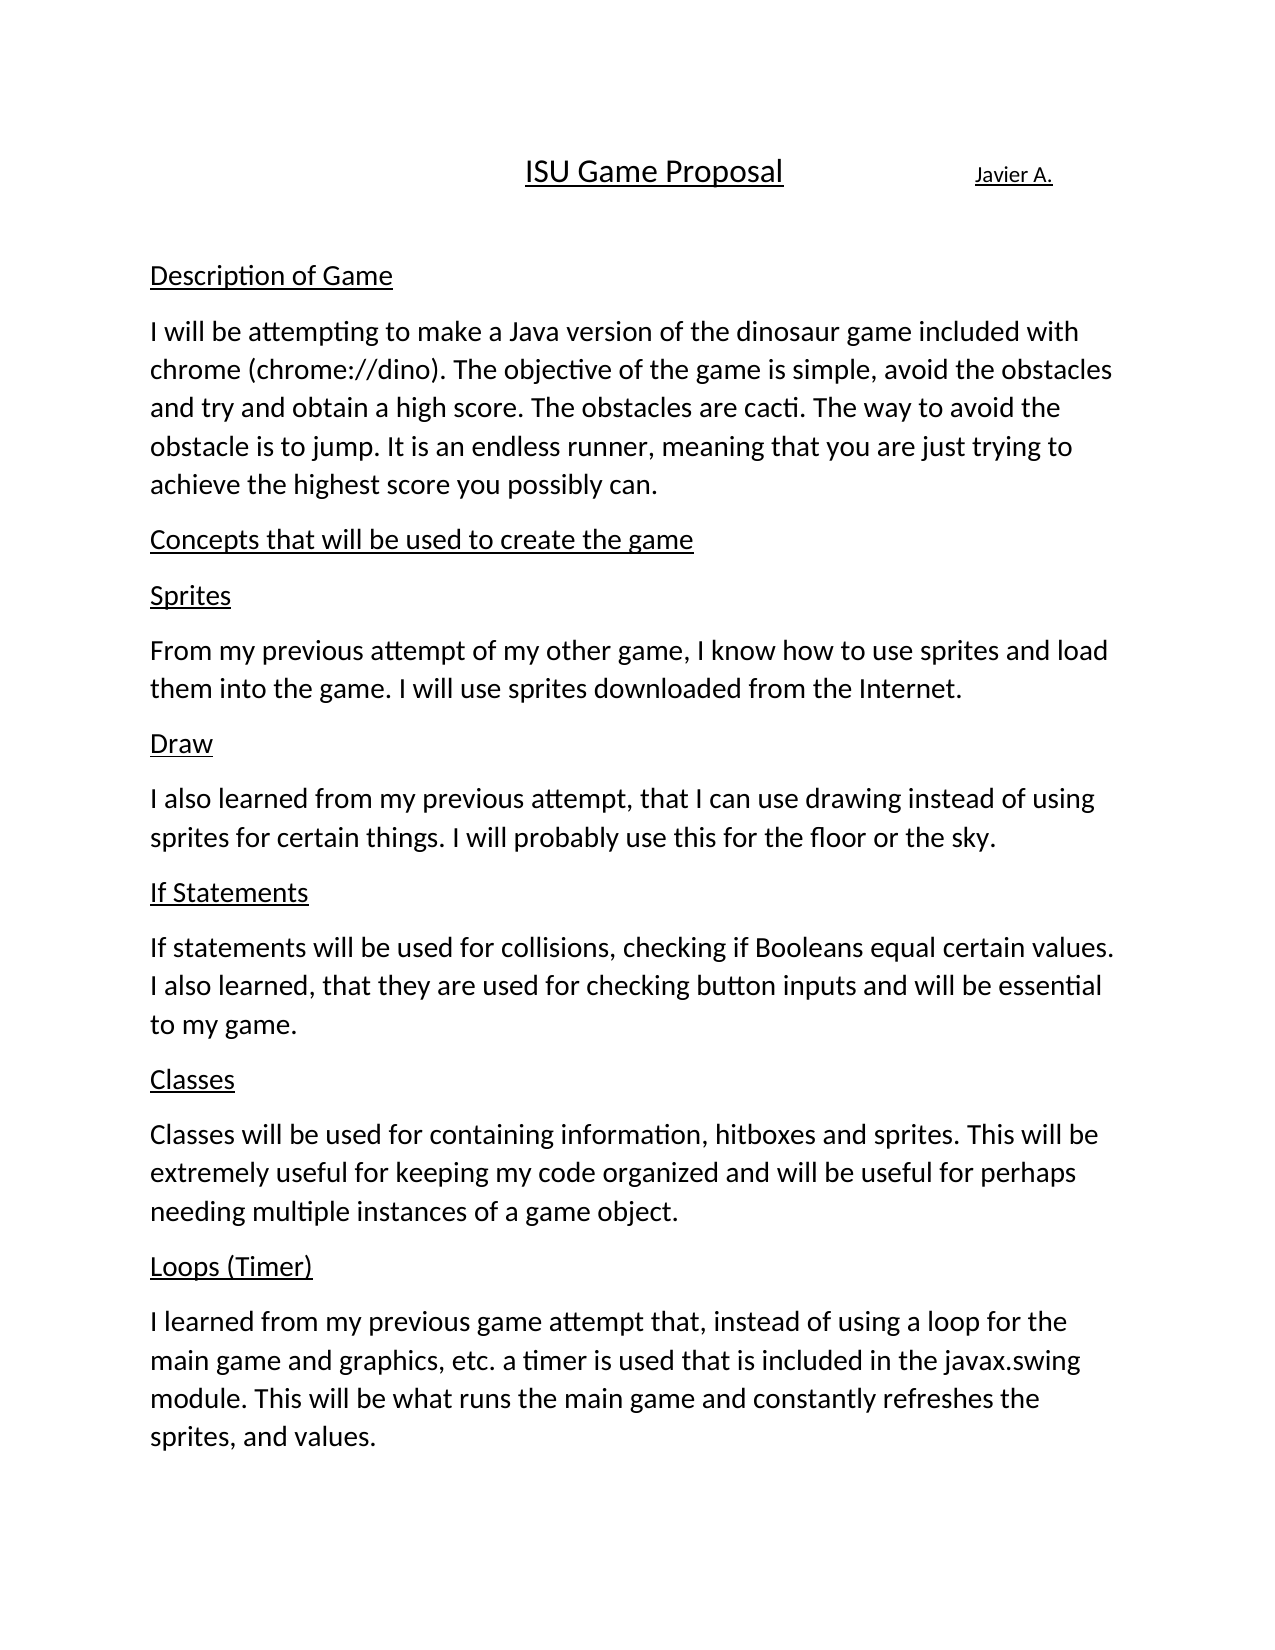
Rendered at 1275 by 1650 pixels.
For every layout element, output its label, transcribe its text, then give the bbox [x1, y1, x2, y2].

text Description of Game [150, 257, 1125, 293]
text I will be attempting to make a Java version of the dinosaur game included with chrome (chrome://dino). The objective of the game is simple, avoid the obstacles and try and obtain a high score. The obstacles are cacti. The way to avoid the obstacle is to jump. It is an endless runner, meaning that you are just trying to achieve the highest score you possibly can. [150, 313, 1125, 502]
text Classes [150, 1061, 1125, 1097]
text If statements will be used for collisions, checking if Booleans equal certain values. I also learned, that they are used for checking button inputs and will be essential to my game. [150, 929, 1125, 1041]
text I also learned from my previous attempt, that I can use drawing instead of using sprites for certain things. I will probably use this for the floor or the sky. [150, 780, 1125, 854]
text Sprites [150, 577, 1125, 612]
text Classes will be used for containing information, hitboxes and sprites. This will be extremely useful for keeping my code organized and will be useful for perhaps needing multiple instances of a game object. [150, 1116, 1125, 1228]
text ISU Game Proposal Javier A. [150, 150, 1125, 191]
text If Statements [150, 874, 1125, 909]
text Draw [150, 725, 1125, 761]
text I learned from my previous game attempt that, instead of using a loop for the main game and graphics, etc. a timer is used that is included in the javax.swing module. This will be what runs the main game and constantly refreshes the sprites, and values. [150, 1303, 1125, 1454]
text From my previous attempt of my other game, I know how to use sprites and load them into the game. I will use sprites downloaded from the Internet. [150, 632, 1125, 706]
text Concepts that will be used to create the game [150, 521, 1125, 557]
text Loops (Timer) [150, 1248, 1125, 1284]
